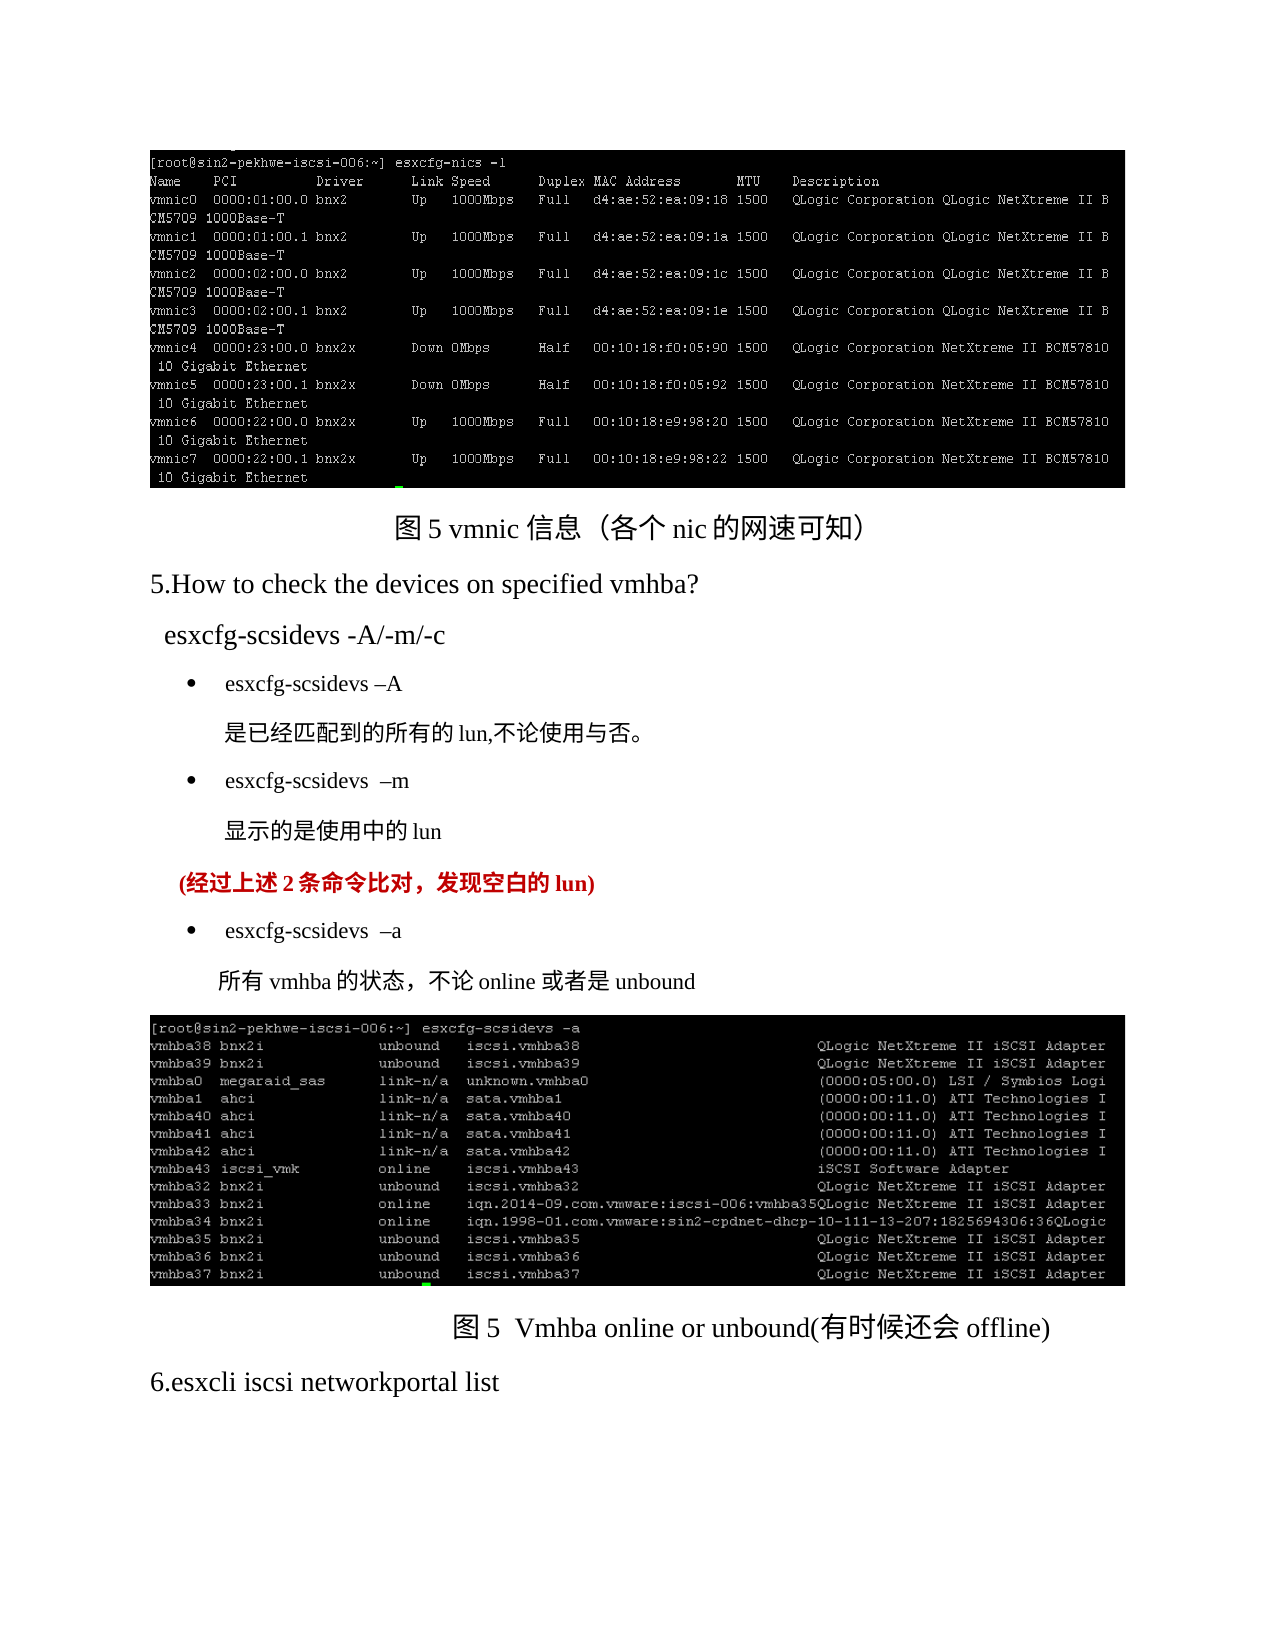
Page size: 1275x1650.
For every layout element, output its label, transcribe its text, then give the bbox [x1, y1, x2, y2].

text 所有vmhba的状态，不论online 或者是 unbound [150, 963, 1125, 996]
text 图5 Vmhba online or unbound(有时候还会offline) [150, 1304, 1125, 1345]
text 显示的是使用中的lun [150, 812, 1125, 846]
list esxcfg-scsidevs –m [187, 767, 1125, 794]
text esxcfg-scsidevs -A/-m/-c [150, 618, 1125, 651]
list esxcfg-scsidevs –A [187, 670, 1125, 696]
picture [150, 150, 1125, 488]
text 图5 vmnic 信息（各个nic的网速可知） [150, 506, 1125, 547]
picture [150, 1015, 1125, 1286]
text 是已经匹配到的所有的lun,不论使用与否。 [150, 715, 1125, 748]
list esxcfg-scsidevs –a [187, 917, 1125, 944]
text 5.How to check the devices on specified vmhba? [150, 567, 1125, 599]
text 6.esxcli iscsi networkportal list [150, 1365, 1125, 1398]
text (经过上述2条命令比对，发现空白的lun) [150, 865, 1125, 898]
